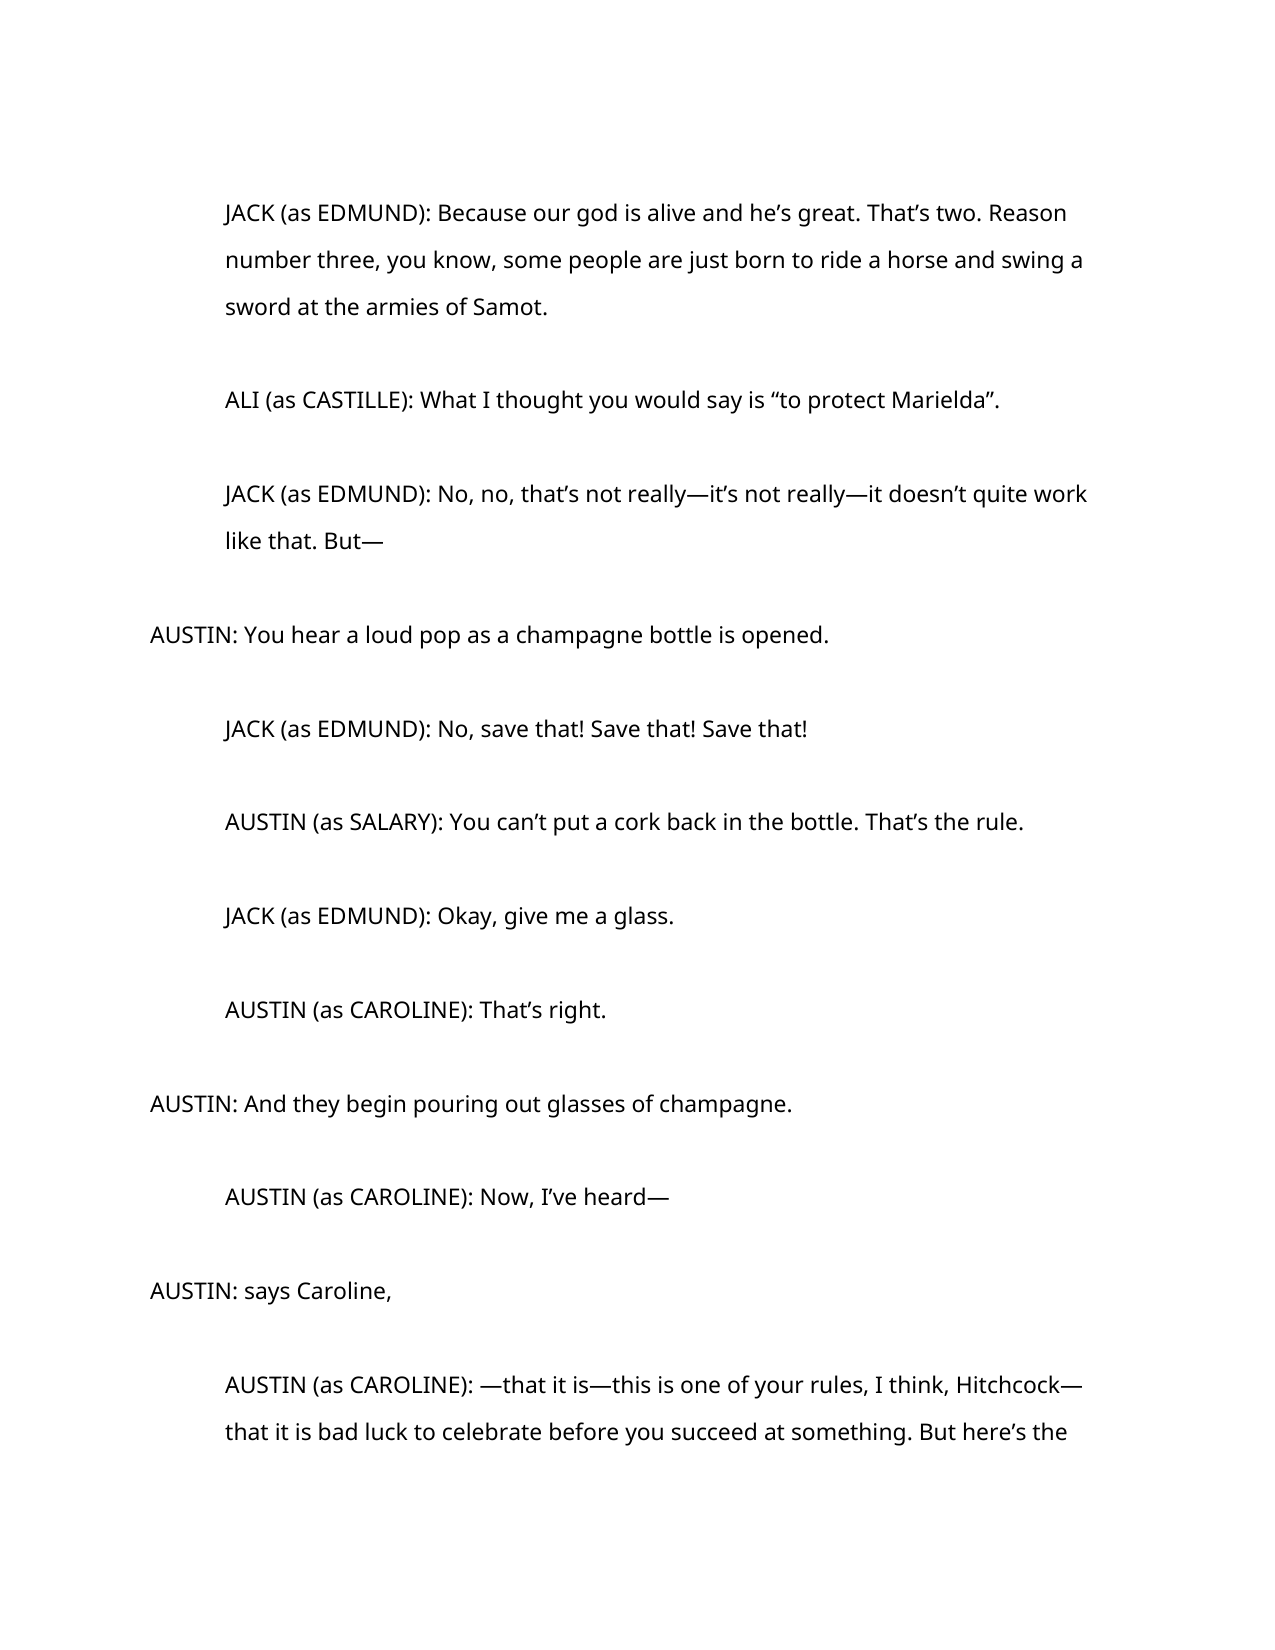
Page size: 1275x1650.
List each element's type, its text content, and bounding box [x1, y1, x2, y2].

text AUSTIN (as CAROLINE): Now, I’ve heard— [225, 1181, 1125, 1212]
text AUSTIN (as SALARY): You can’t put a cork back in the bottle. That’s the rule. [225, 806, 1125, 837]
text JACK (as EDMUND): No, no, that’s not really—it’s not really—it doesn’t quite work like that. But— [225, 478, 1125, 556]
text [225, 1369, 1125, 1447]
text AUSTIN: You hear a loud pop as a champagne bottle is opened. [150, 619, 1125, 650]
text AUSTIN: And they begin pouring out glasses of champagne. [150, 1087, 1125, 1119]
text JACK (as EDMUND): Okay, give me a glass. [225, 900, 1125, 931]
text JACK (as EDMUND): No, save that! Save that! Save that! [225, 712, 1125, 744]
text JACK (as EDMUND): Because our god is alive and he’s great. That’s two. Reason number three, you know, some people are just born to ride a horse and swing a sword at the armies of Samot. [225, 197, 1125, 322]
text ALI (as CASTILLE): What I thought you would say is “to protect Marielda”. [225, 384, 1125, 416]
text AUSTIN: says Caroline, [150, 1275, 1125, 1306]
text AUSTIN (as CAROLINE): That’s right. [225, 994, 1125, 1025]
